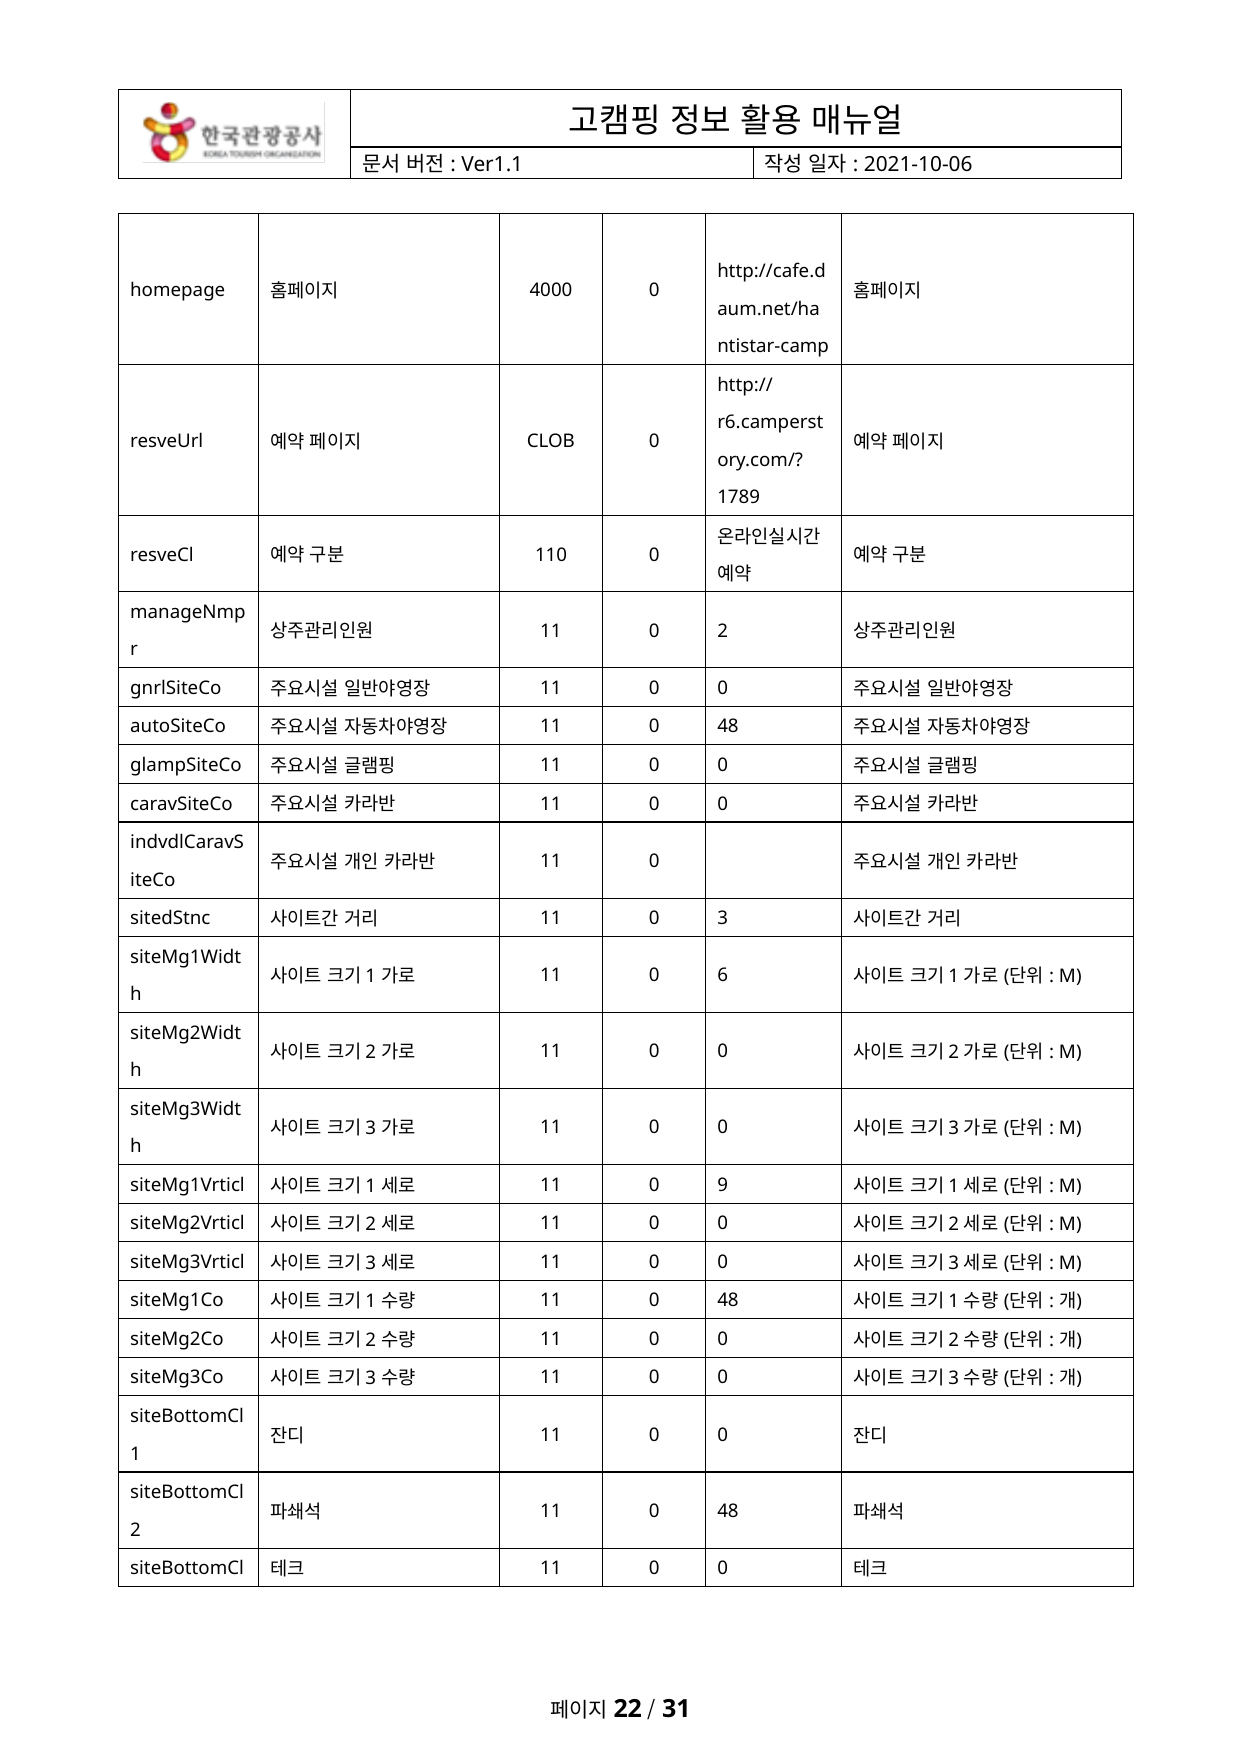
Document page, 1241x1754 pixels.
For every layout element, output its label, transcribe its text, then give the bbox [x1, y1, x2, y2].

table_cell 11 [500, 1473, 602, 1547]
table_cell http://r6.camperstory.com/?1789 [706, 365, 841, 515]
table_cell 주요시설 글램핑 [259, 745, 499, 783]
table_cell 0 [603, 899, 705, 936]
table_cell 사이트 크기3 수량 [259, 1358, 499, 1395]
table_cell 9 [706, 1165, 841, 1203]
table_cell 3 [706, 899, 841, 936]
table_cell 주요시설 일반야영장 [842, 668, 1133, 706]
table_cell siteBottomCl1 [119, 1396, 258, 1471]
table_cell 0 [603, 937, 705, 1012]
table_cell manageNmpr [119, 592, 258, 667]
table_cell 2 [706, 592, 841, 667]
table_cell 사이트 크기1 수량 [259, 1281, 499, 1318]
table_cell 11 [500, 823, 602, 897]
table_cell 0 [603, 214, 705, 364]
table_cell resveUrl [119, 365, 258, 515]
table_cell 주요시설 자동차야영장 [259, 707, 499, 744]
table_cell 사이트간 거리 [259, 899, 499, 936]
table_cell 사이트 크기2 세로 (단위 : M) [842, 1204, 1133, 1241]
table_cell 홈페이지 [842, 214, 1133, 364]
table_cell 테크 [842, 1549, 1133, 1586]
table_cell 주요시설 개인 카라반 [259, 823, 499, 897]
table_cell glampSiteCo [119, 745, 258, 783]
table_cell 사이트 크기1 세로 (단위 : M) [842, 1165, 1133, 1203]
table_cell 0 [603, 1013, 705, 1088]
table_cell indvdlCaravSiteCo [119, 823, 258, 897]
table_cell siteMg3Vrticl [119, 1242, 258, 1280]
table_cell 0 [603, 1473, 705, 1547]
table_cell 0 [706, 668, 841, 706]
table_cell 11 [500, 745, 602, 783]
table_cell 주요시설 카라반 [259, 784, 499, 821]
table_cell siteMg1Co [119, 1281, 258, 1318]
table_cell resveCl [119, 516, 258, 591]
table_cell 사이트 크기1 가로 (단위 : M) [842, 937, 1133, 1012]
table_cell 예약 구분 [259, 516, 499, 591]
table_cell siteMg2Co [119, 1319, 258, 1357]
table_cell 0 [706, 1013, 841, 1088]
table_cell 사이트 크기2 세로 [259, 1204, 499, 1241]
table_cell 0 [706, 1319, 841, 1357]
table_cell 파쇄석 [842, 1473, 1133, 1547]
table_cell 예약 구분 [842, 516, 1133, 591]
table_cell 테크 [259, 1549, 499, 1586]
table_cell 0 [603, 516, 705, 591]
table_cell 0 [603, 1319, 705, 1357]
table_cell 11 [500, 668, 602, 706]
table_cell 0 [706, 745, 841, 783]
table_cell 0 [603, 784, 705, 821]
table_cell 잔디 [259, 1396, 499, 1471]
table_cell homepage [119, 214, 258, 364]
table_cell 4000 [500, 214, 602, 364]
table_cell 0 [603, 1089, 705, 1164]
table_cell 11 [500, 784, 602, 821]
table_cell siteMg2Width [119, 1013, 258, 1088]
table_cell 사이트 크기3 가로 [259, 1089, 499, 1164]
table_cell siteMg3Width [119, 1089, 258, 1164]
table_cell 사이트 크기2 수량 [259, 1319, 499, 1357]
table_cell 11 [500, 1089, 602, 1164]
table_cell 0 [603, 745, 705, 783]
table_cell 0 [603, 668, 705, 706]
table_cell autoSiteCo [119, 707, 258, 744]
picture [142, 102, 327, 165]
table_cell 0 [603, 1358, 705, 1395]
table_cell 11 [500, 1358, 602, 1395]
table_cell 사이트간 거리 [842, 899, 1133, 936]
table_cell [706, 823, 841, 897]
table_cell 0 [706, 784, 841, 821]
table_cell http://cafe.daum.net/hantistar-camp [706, 214, 841, 364]
table_cell 파쇄석 [259, 1473, 499, 1547]
table_cell siteBottomCl2 [119, 1473, 258, 1547]
table_cell 주요시설 자동차야영장 [842, 707, 1133, 744]
table_cell caravSiteCo [119, 784, 258, 821]
table_cell 0 [706, 1396, 841, 1471]
table_cell 11 [500, 1204, 602, 1241]
table_cell 0 [706, 1242, 841, 1280]
table_cell 110 [500, 516, 602, 591]
table_cell 48 [706, 1473, 841, 1547]
table_cell 잔디 [842, 1396, 1133, 1471]
table_cell 48 [706, 1281, 841, 1318]
table_cell 사이트 크기3 수량 (단위 : 개) [842, 1358, 1133, 1395]
table_cell 11 [500, 1549, 602, 1586]
table_cell 11 [500, 937, 602, 1012]
table_cell 11 [500, 1319, 602, 1357]
table_cell siteMg1Width [119, 937, 258, 1012]
table_cell 0 [706, 1089, 841, 1164]
table_cell 0 [603, 1281, 705, 1318]
table_cell 예약 페이지 [259, 365, 499, 515]
table_cell 11 [500, 1242, 602, 1280]
table_cell 사이트 크기3 세로 [259, 1242, 499, 1280]
table_cell 사이트 크기3 가로 (단위 : M) [842, 1089, 1133, 1164]
table_cell 사이트 크기2 가로 (단위 : M) [842, 1013, 1133, 1088]
table_cell 11 [500, 1165, 602, 1203]
table_cell 예약 페이지 [842, 365, 1133, 515]
table_cell 주요시설 카라반 [842, 784, 1133, 821]
table_cell 11 [500, 1013, 602, 1088]
table_cell 11 [500, 592, 602, 667]
table_cell 주요시설 개인 카라반 [842, 823, 1133, 897]
table_cell 0 [706, 1549, 841, 1586]
table_cell 0 [706, 1204, 841, 1241]
table_cell 6 [706, 937, 841, 1012]
table_cell 주요시설 일반야영장 [259, 668, 499, 706]
table_cell 주요시설 글램핑 [842, 745, 1133, 783]
table_cell 11 [500, 1396, 602, 1471]
table_cell sitedStnc [119, 899, 258, 936]
table_cell 사이트 크기1 수량 (단위 : 개) [842, 1281, 1133, 1318]
table_cell 0 [603, 823, 705, 897]
table_cell gnrlSiteCo [119, 668, 258, 706]
table_cell 0 [603, 1396, 705, 1471]
table_cell 0 [603, 1549, 705, 1586]
table_cell 11 [500, 899, 602, 936]
table_cell 사이트 크기2 수량 (단위 : 개) [842, 1319, 1133, 1357]
table_cell 0 [603, 365, 705, 515]
table_cell siteBottomCl3 [119, 1549, 258, 1586]
table_cell 상주관리인원 [259, 592, 499, 667]
table_cell 0 [706, 1358, 841, 1395]
table_cell 0 [603, 1204, 705, 1241]
table_cell 사이트 크기2 가로 [259, 1013, 499, 1088]
table_cell siteMg1Vrticl [119, 1165, 258, 1203]
table_cell siteMg2Vrticl [119, 1204, 258, 1241]
table_cell 온라인실시간예약 [706, 516, 841, 591]
table_cell 11 [500, 1281, 602, 1318]
table_cell 사이트 크기1 세로 [259, 1165, 499, 1203]
table_cell 0 [603, 592, 705, 667]
table_cell CLOB [500, 365, 602, 515]
table_cell 사이트 크기1 가로 [259, 937, 499, 1012]
table_cell 48 [706, 707, 841, 744]
table_cell 0 [603, 1242, 705, 1280]
table_cell siteMg3Co [119, 1358, 258, 1395]
table_cell 사이트 크기3 세로 (단위 : M) [842, 1242, 1133, 1280]
table_cell 상주관리인원 [842, 592, 1133, 667]
table_cell 0 [603, 1165, 705, 1203]
table_cell 11 [500, 707, 602, 744]
table_cell 홈페이지 [259, 214, 499, 364]
table_cell 0 [603, 707, 705, 744]
